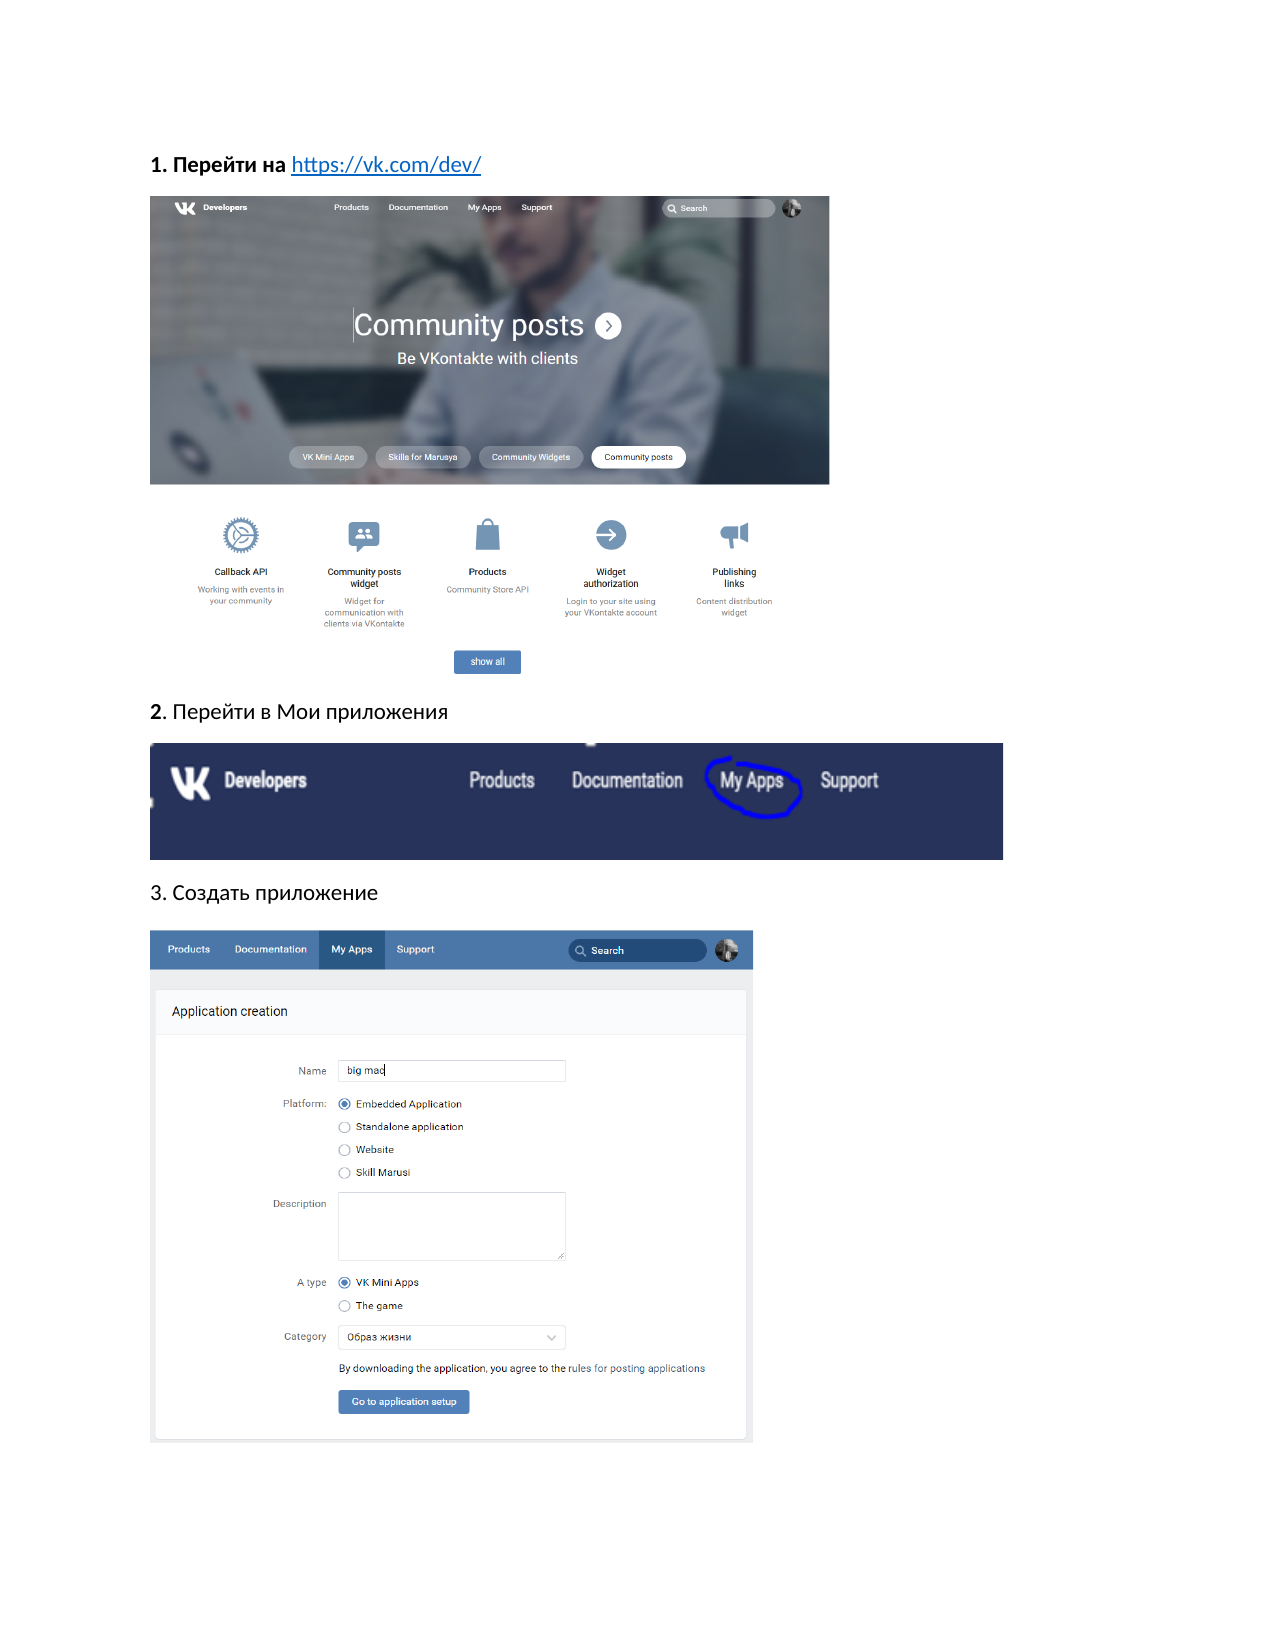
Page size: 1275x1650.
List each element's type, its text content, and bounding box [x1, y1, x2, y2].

text 3. Создать приложение [150, 878, 1125, 906]
picture [150, 743, 1004, 860]
picture [150, 925, 754, 1443]
text 2. Перейти в Мои приложения [150, 697, 1125, 725]
text 1. Перейти на https://vk.com/dev/ [150, 150, 1125, 178]
picture [150, 196, 830, 678]
